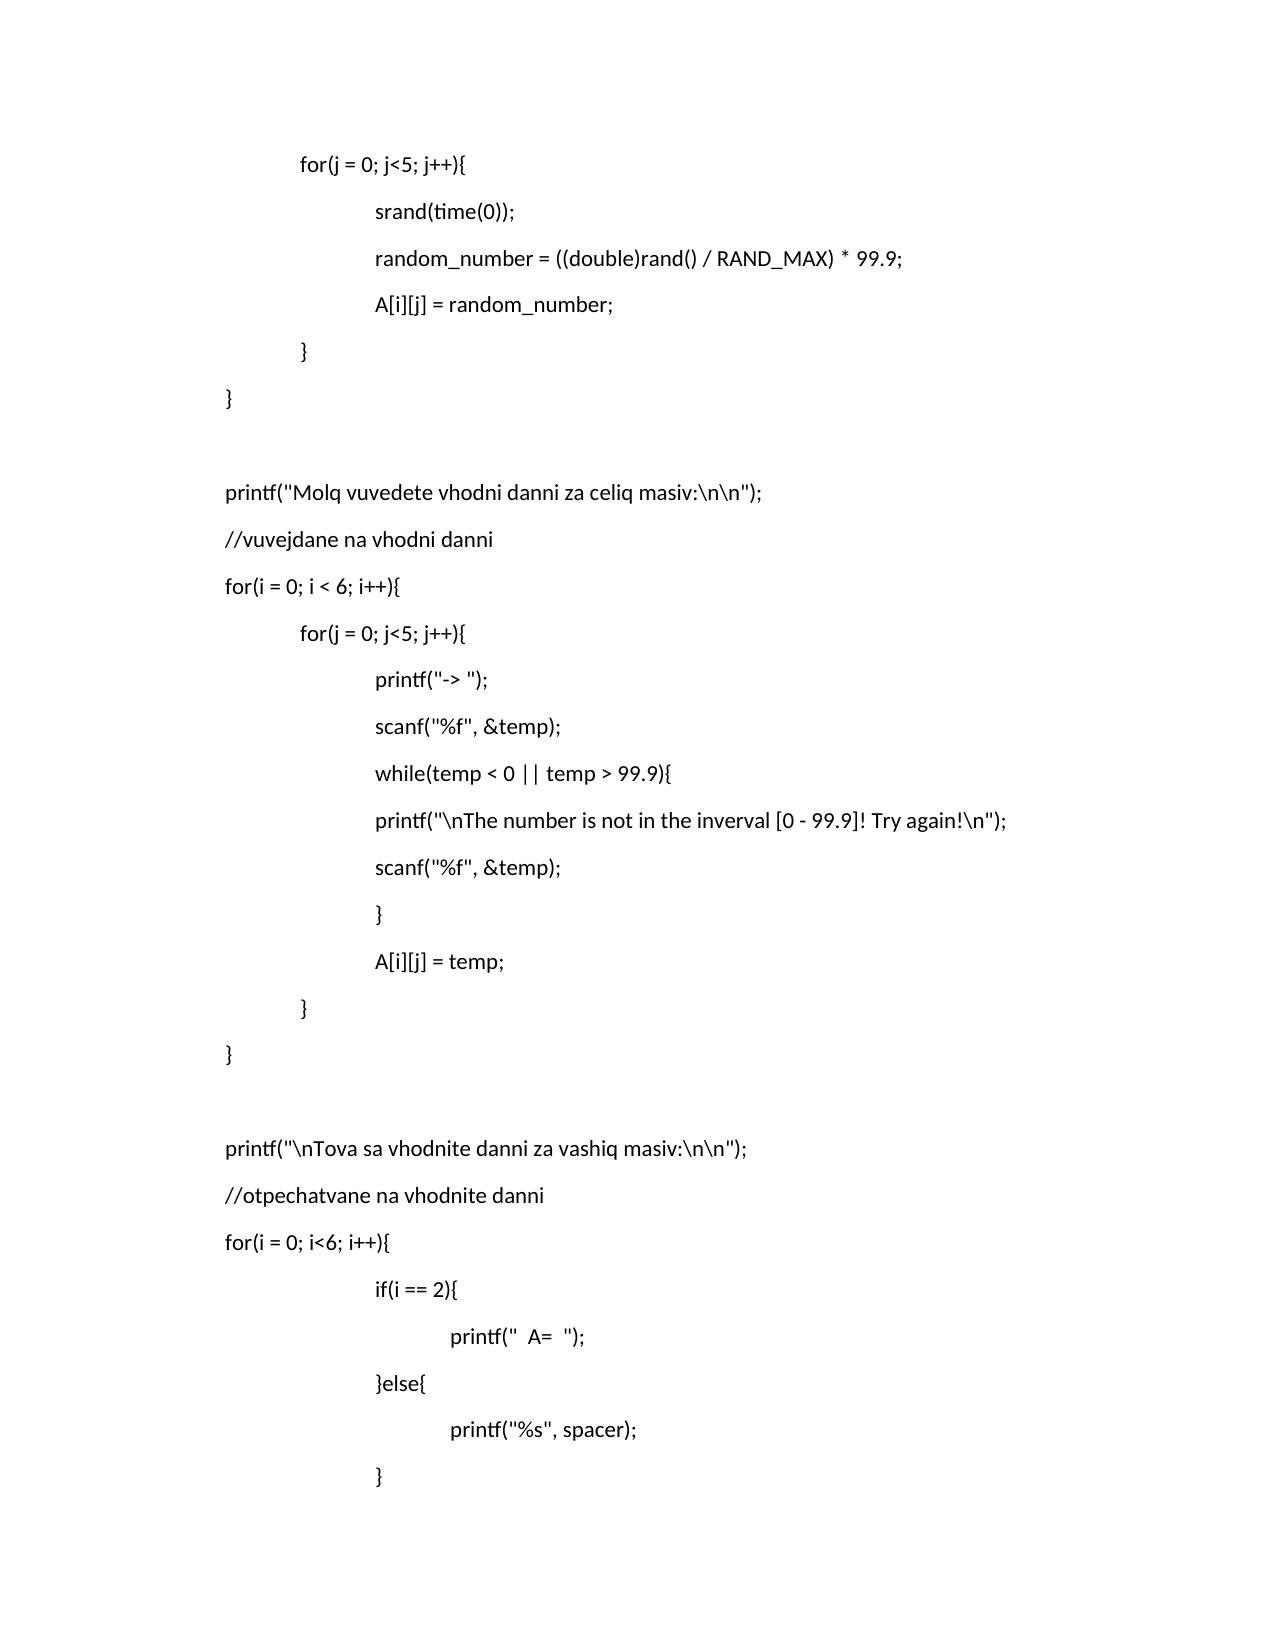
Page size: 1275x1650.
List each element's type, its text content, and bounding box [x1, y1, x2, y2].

text srand(time(0)); [150, 197, 1125, 225]
text }else{ [150, 1369, 1125, 1397]
text } [150, 1041, 1125, 1069]
text //otpechatvane na vhodnite danni [150, 1181, 1125, 1209]
text printf("-> "); [150, 666, 1125, 694]
text } [150, 900, 1125, 928]
text while(temp < 0 || temp > 99.9){ [150, 759, 1125, 787]
text for(i = 0; i<6; i++){ [150, 1228, 1125, 1256]
text scanf("%f", &temp); [150, 853, 1125, 881]
text random_number = ((double)rand() / RAND_MAX) * 99.9; [150, 244, 1125, 272]
text if(i == 2){ [150, 1275, 1125, 1303]
text for(j = 0; j<5; j++){ [150, 150, 1125, 178]
text printf(" A= "); [150, 1322, 1125, 1350]
text printf("Molq vuvedete vhodni danni za celiq masiv:\n\n"); [150, 478, 1125, 506]
text for(j = 0; j<5; j++){ [150, 619, 1125, 647]
text } [150, 1462, 1125, 1491]
text printf("%s", spacer); [150, 1416, 1125, 1444]
text } [150, 994, 1125, 1022]
text } [150, 337, 1125, 366]
text //vuvejdane na vhodni danni [150, 525, 1125, 553]
text A[i][j] = random_number; [150, 291, 1125, 319]
text A[i][j] = temp; [150, 947, 1125, 975]
text printf("\nTova sa vhodnite danni za vashiq masiv:\n\n"); [150, 1134, 1125, 1162]
text } [150, 384, 1125, 412]
text for(i = 0; i < 6; i++){ [150, 572, 1125, 600]
text printf("\nThe number is not in the inverval [0 - 99.9]! Try again!\n"); [150, 806, 1125, 834]
text scanf("%f", &temp); [150, 712, 1125, 741]
